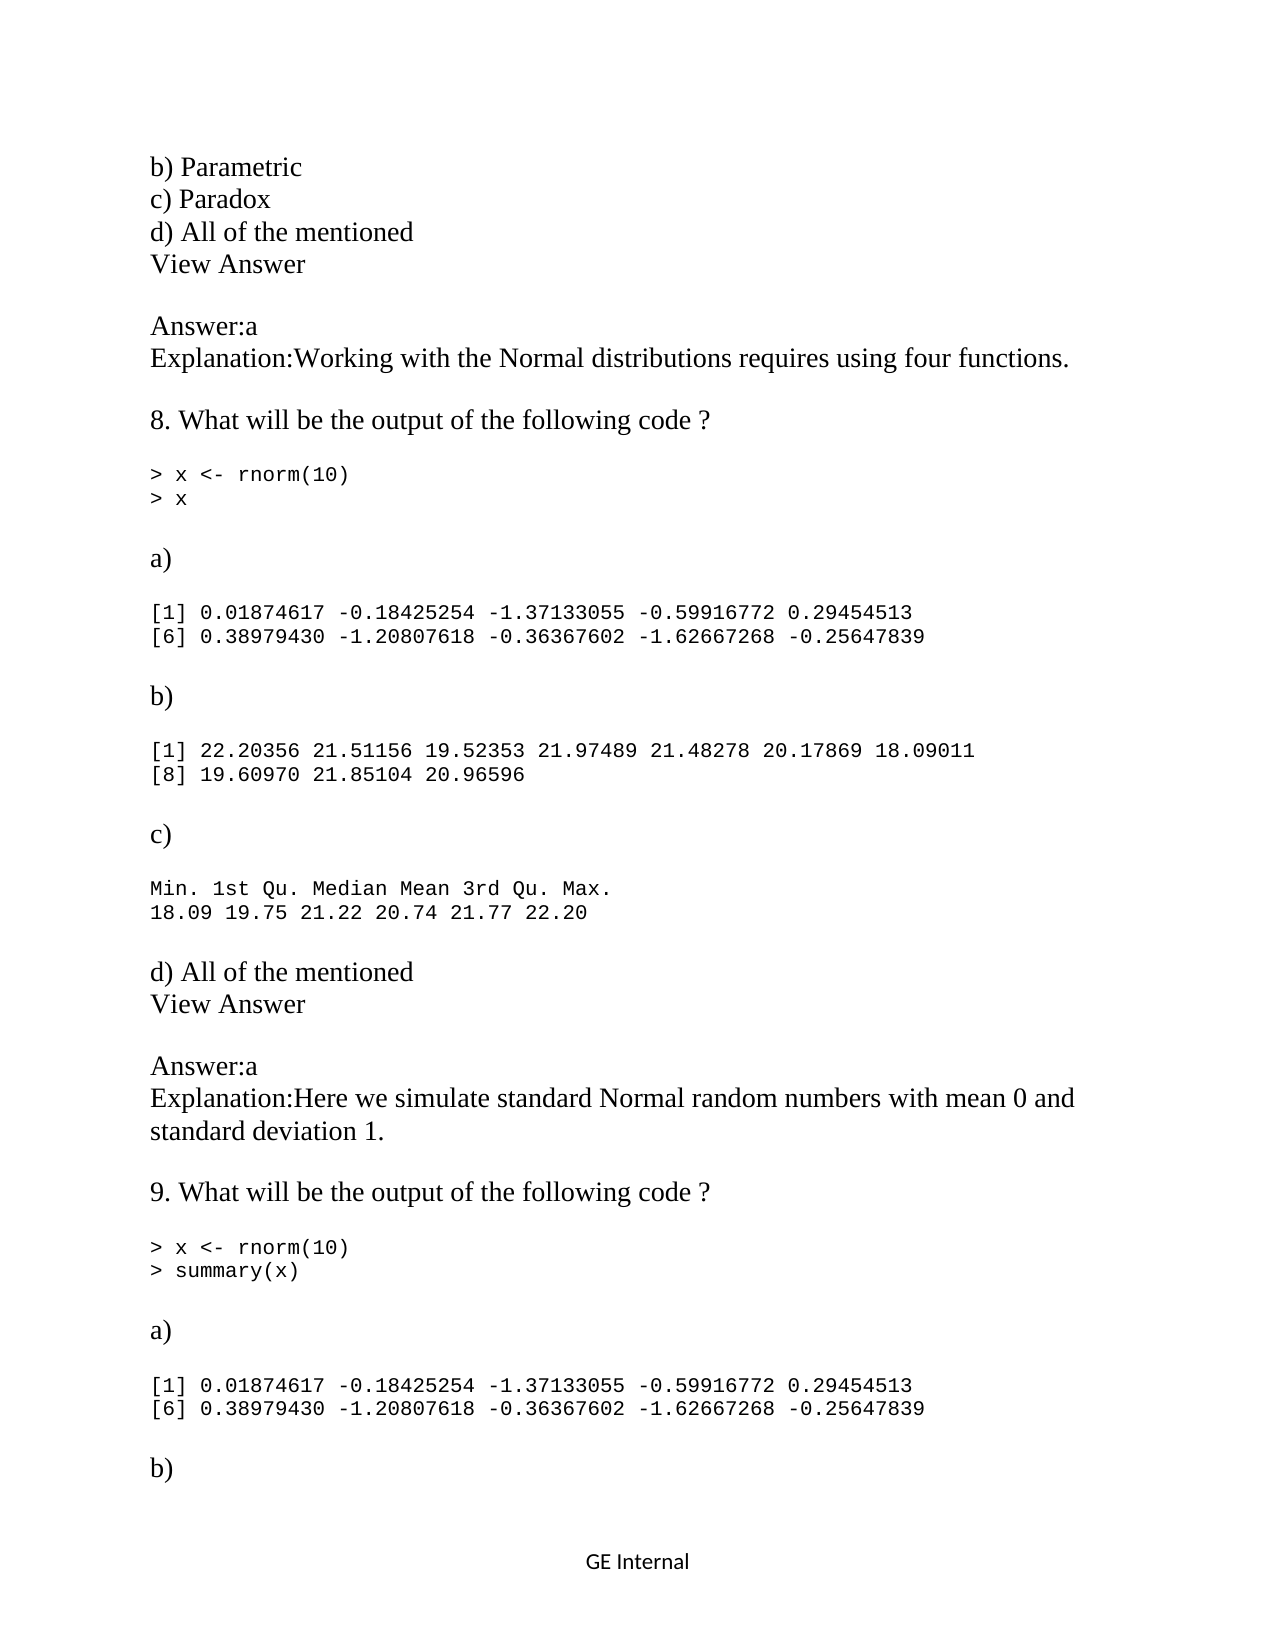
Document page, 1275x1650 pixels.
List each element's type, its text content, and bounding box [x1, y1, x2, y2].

text [1] 0.01874617 -0.18425254 -1.37133055 -0.59916772 0.29454513 [150, 602, 1125, 626]
text > x <- rnorm(10) [150, 1237, 1125, 1260]
text [8] 19.60970 21.85104 20.96596 [150, 764, 1125, 788]
text [1] 0.01874617 -0.18425254 -1.37133055 -0.59916772 0.29454513 [150, 1375, 1125, 1398]
text 18.09 19.75 21.22 20.74 21.77 22.20 [150, 902, 1125, 926]
text 9. What will be the output of the following code ? [150, 1175, 1125, 1207]
text > x <- rnorm(10) [150, 464, 1125, 488]
text d) All of the mentioned View Answer [150, 955, 1125, 1019]
text b) [150, 1451, 1125, 1483]
text [6] 0.38979430 -1.20807618 -0.36367602 -1.62667268 -0.25647839 [150, 626, 1125, 649]
text Answer:a Explanation:Working with the Normal distributions requires using four functions. [150, 309, 1125, 373]
text Answer:a Explanation:Here we simulate standard Normal random numbers with mean 0 and standard deviation 1. [150, 1049, 1125, 1146]
text Min. 1st Qu. Median Mean 3rd Qu. Max. [150, 878, 1125, 902]
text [150, 150, 1125, 279]
text > x [150, 488, 1125, 512]
text > summary(x) [150, 1260, 1125, 1284]
text 8. What will be the output of the following code ? [150, 403, 1125, 435]
text [6] 0.38979430 -1.20807618 -0.36367602 -1.62667268 -0.25647839 [150, 1398, 1125, 1422]
text b) [150, 679, 1125, 711]
text c) [150, 817, 1125, 849]
text a) [150, 1313, 1125, 1346]
text a) [150, 541, 1125, 573]
text [1] 22.20356 21.51156 19.52353 21.97489 21.48278 20.17869 18.09011 [150, 740, 1125, 764]
